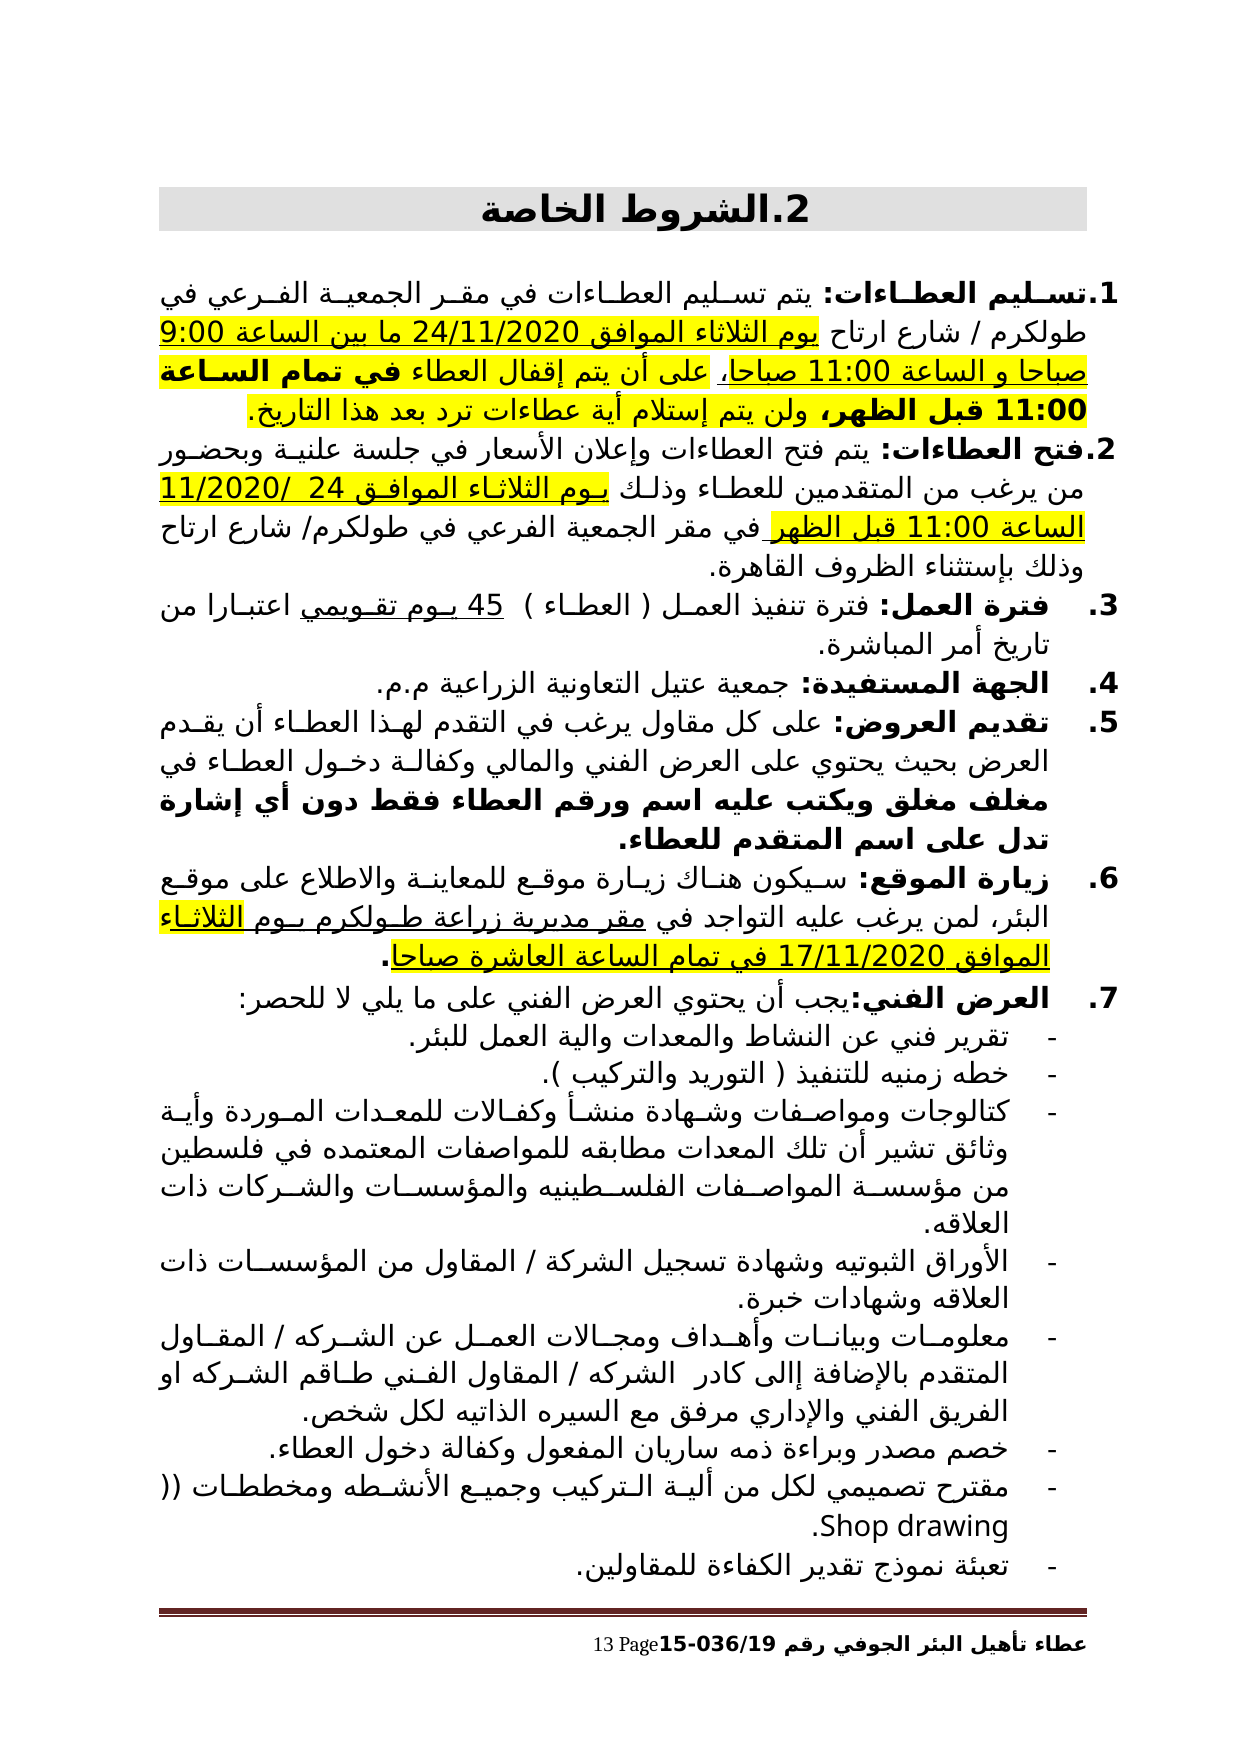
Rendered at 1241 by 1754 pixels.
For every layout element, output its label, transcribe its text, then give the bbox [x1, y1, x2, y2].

text 2.الشروط الخاصة [159, 187, 1087, 231]
list معلومات وبيانات وأهداف ومجالات العمل عن الشركه / المقاول المتقدم بالإضافة إالى كادر الشركه / المقاول الفني طاقم الشركه او الفريق الفني والإداري مرفق مع السيره الذاتيه لكل شخص. [159, 1316, 1047, 1428]
list فتح العطاءات: يتم فتح العطاءات وإعلان الأسعار في جلسة علنية وبحضور من يرغب من المتقدمين للعطاء وذلك يوم الثلاثاء الموافق 24 /11/2020 الساعة 11:00 قبل الظهر في مقر الجمعية الفرعي في طولكرم/ شارع ارتاح وذلك بإستثناء الظروف القاهرة. [159, 433, 1085, 583]
list الجهة المستفيدة: جمعية عتيل التعاونية الزراعية م.م. [234, 666, 1087, 700]
list تقرير فني عن النشاط والمعدات والية العمل للبئر. [159, 1016, 1047, 1053]
list زيارة الموقع: سيكون هناك زيارة موقع للمعاينة والاطلاع على موقع البئر، لمن يرغب عليه التواجد في مقر مديرية زراعة طولكرم يوم الثلاثاء الموافق 17/11/2020 في تمام الساعة العاشرة صباحا. [159, 861, 1087, 973]
list خصم مصدر وبراءة ذمه ساريان المفعول وكفالة دخول العطاء. [159, 1428, 1047, 1466]
list الأوراق الثبوتيه وشهادة تسجيل الشركة / المقاول من المؤسسات ذات العلاقه وشهادات خبرة. [159, 1241, 1047, 1316]
list كتالوجات ومواصفات وشهادة منشأ وكفالات للمعدات الموردة وأية وثائق تشير أن تلك المعدات مطابقه للمواصفات المعتمده في فلسطين من مؤسسة المواصفات الفلسطينيه والمؤسسات والشركات ذات العلاقه. [159, 1091, 1047, 1241]
list فترة العمل: فترة تنفيذ العمل ( العطاء ) 45 يوم تقويمي اعتبارا من تاريخ أمر المباشرة. [159, 588, 1087, 661]
list العرض الفني:يجب أن يحتوي العرض الفني على ما يلي لا للحصر: [159, 978, 1087, 1016]
list تسليم العطاءات: يتم تسليم العطاءات في مقر الجمعية الفرعي في طولكرم / شارع ارتاح يوم الثلاثاء الموافق 24/11/2020 ما بين الساعة 9:00 صباحا و الساعة 11:00 صباحا، على أن يتم إقفال العطاء في تمام الساعة 11:00 قبل الظهر، ولن يتم إستلام أية عطاءات ترد بعد هذا التاريخ. [159, 277, 1087, 428]
list تعبئة نموذج تقدير الكفاءة للمقاولين. [159, 1545, 1047, 1582]
list مقترح تصميمي لكل من ألية التركيب وجميع الأنشطه ومخططات ((Shop drawing. [159, 1466, 1047, 1545]
list خطه زمنيه للتنفيذ ( التوريد والتركيب ). [159, 1053, 1047, 1091]
list تقديم العروض: على كل مقاول يرغب في التقدم لهذا العطاء أن يقدم العرض بحيث يحتوي على العرض الفني والمالي وكفالة دخول العطاء في مغلف مغلق ويكتب عليه اسم ورقم العطاء فقط دون أي إشارة تدل على اسم المتقدم للعطاء. [159, 705, 1087, 856]
